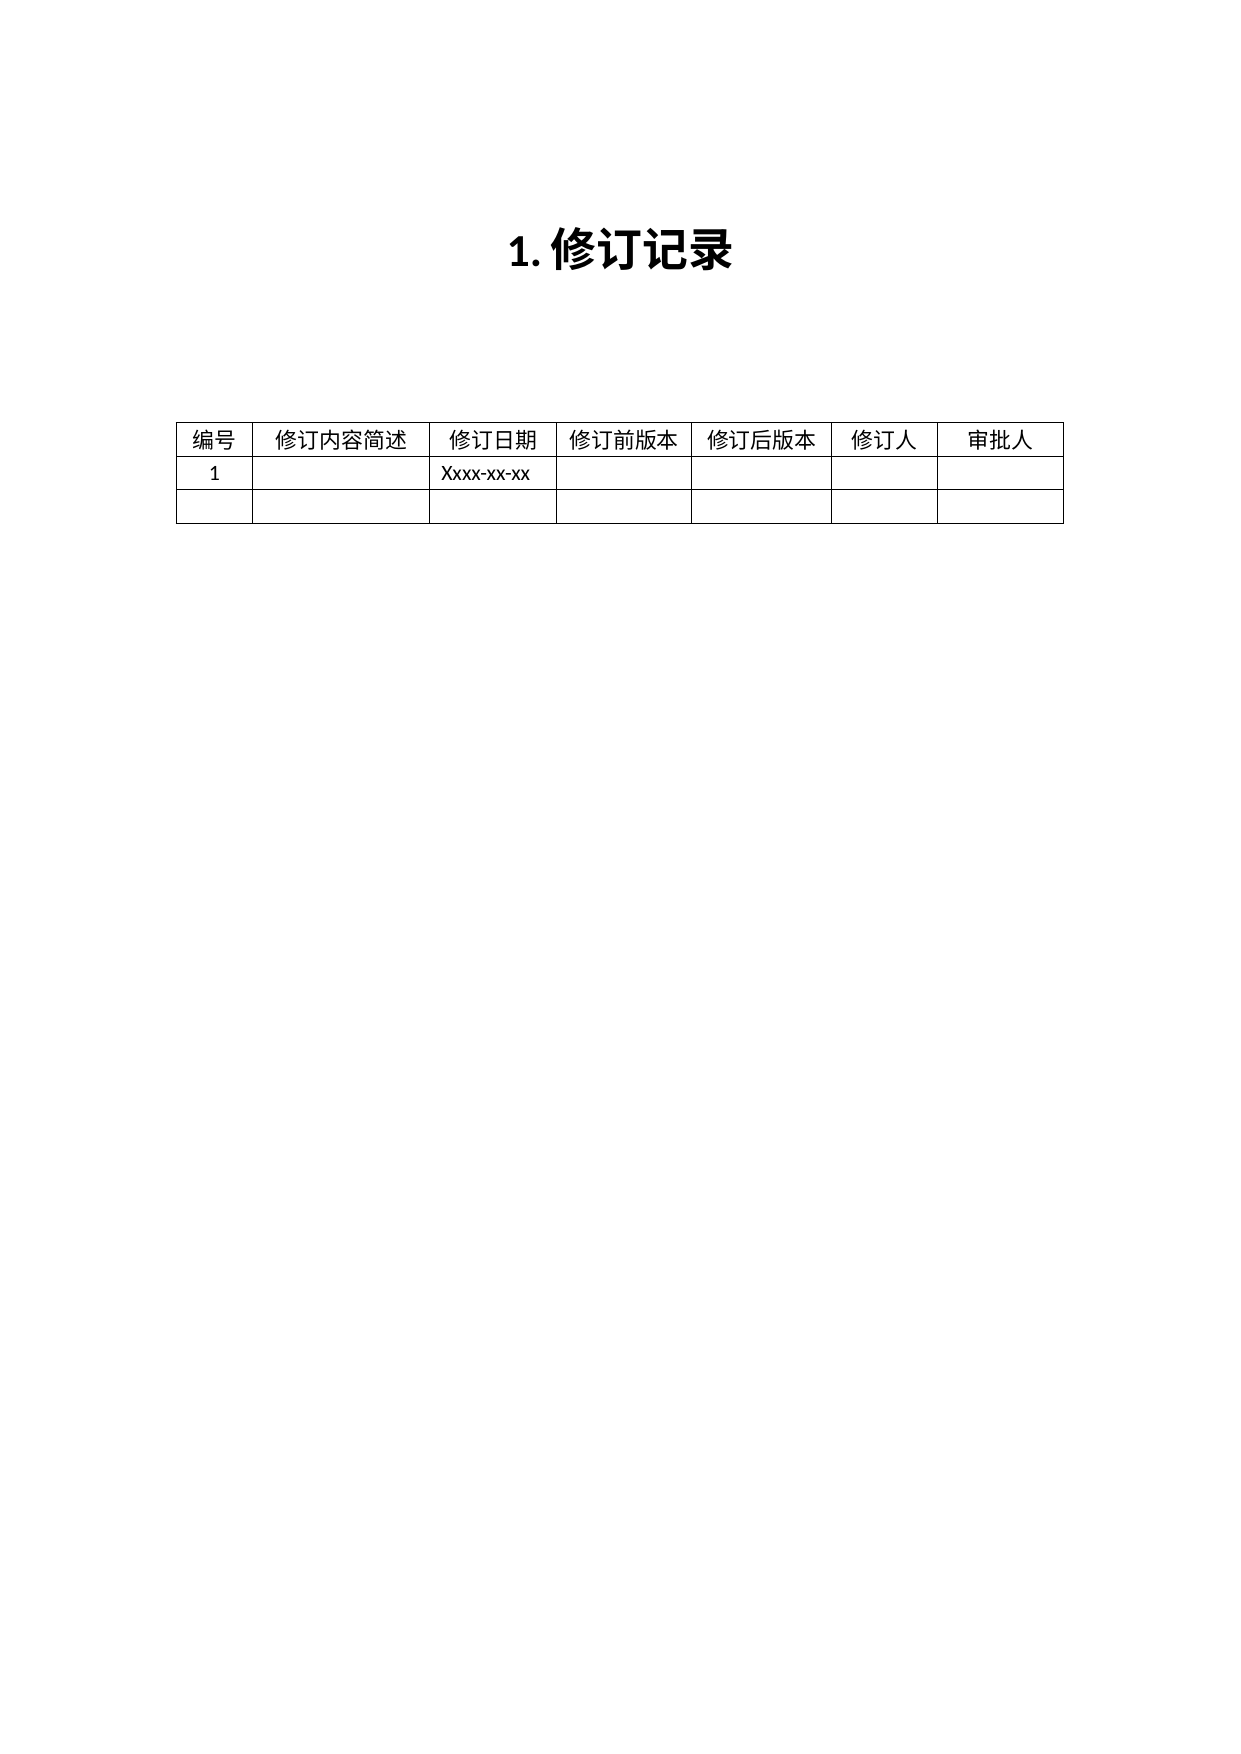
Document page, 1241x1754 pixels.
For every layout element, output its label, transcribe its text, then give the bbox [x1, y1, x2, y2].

table_header 修订内容简述 [253, 423, 429, 456]
table_header 修订前版本 [557, 423, 691, 456]
table_cell [692, 490, 831, 523]
table_cell [832, 457, 937, 489]
table_cell [938, 457, 1063, 489]
table_cell [692, 457, 831, 489]
table_cell [430, 490, 556, 523]
table_cell Xxxx-xx-xx [430, 457, 556, 489]
table_cell [177, 490, 252, 523]
table_header 审批人 [938, 423, 1063, 456]
table_cell [557, 457, 691, 489]
table_cell [557, 490, 691, 523]
table_cell [253, 490, 429, 523]
table_header 修订后版本 [692, 423, 831, 456]
table_cell 1 [177, 457, 252, 489]
table_header 编号 [177, 423, 252, 456]
table_header 修订日期 [430, 423, 556, 456]
table_cell [938, 490, 1063, 523]
subtitle 修订记录 [187, 197, 1053, 295]
table_header 修订人 [832, 423, 937, 456]
table_cell [253, 457, 429, 489]
table_cell [832, 490, 937, 523]
